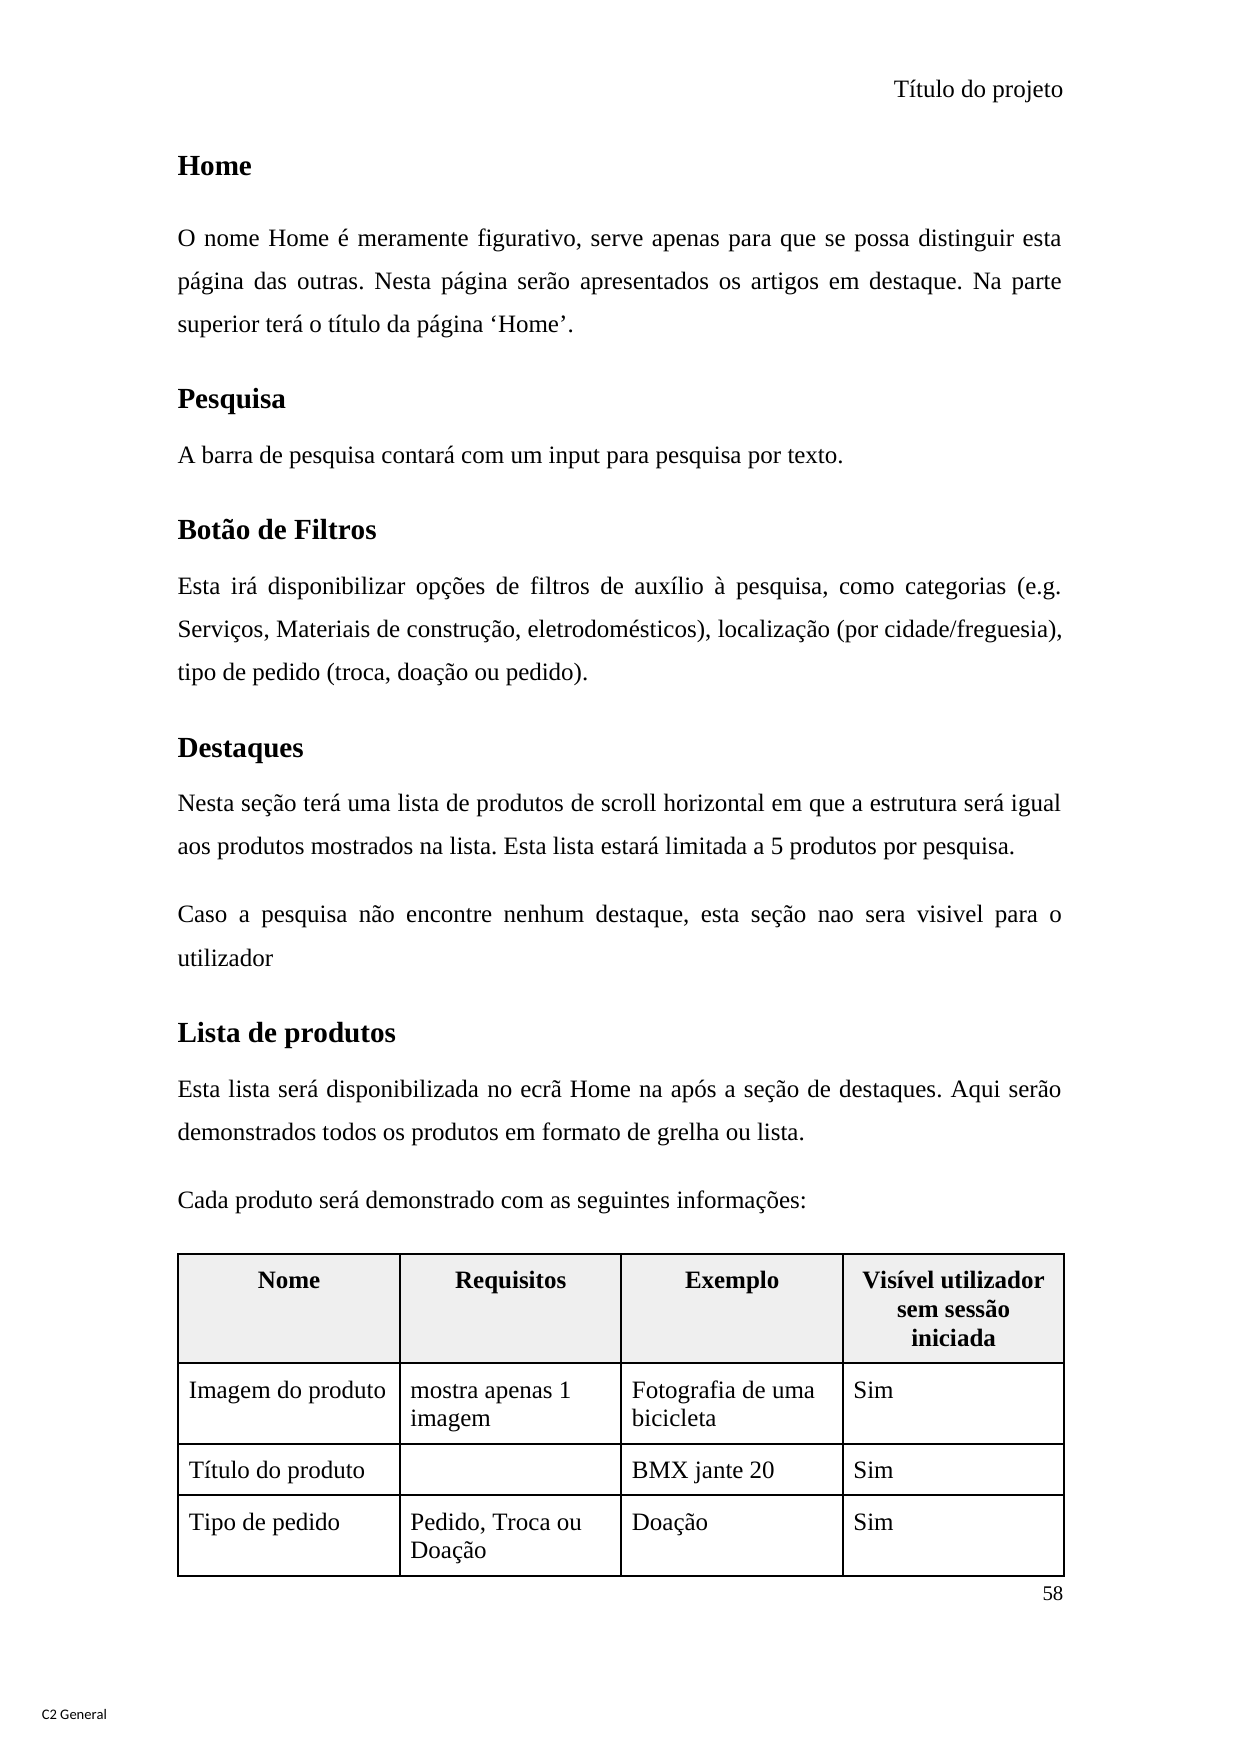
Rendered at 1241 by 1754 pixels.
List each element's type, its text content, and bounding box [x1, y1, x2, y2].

table_cell Tipo de pedido [179, 1496, 399, 1575]
table_cell mostra apenas 1 imagem [401, 1364, 620, 1443]
table_cell Doação [622, 1496, 842, 1575]
table_header Requisitos [401, 1255, 620, 1362]
table_header Exemplo [622, 1255, 842, 1362]
table_cell Sim [844, 1445, 1063, 1494]
subtitle Destaques [177, 730, 1063, 763]
table_cell Imagem do produto [179, 1364, 399, 1443]
text O nome Home é meramente figurativo, serve apenas para que se possa distinguir esta página das outras. Nesta página serão apresentados os artigos em destaque. Na parte superior terá o título da página ‘Home’. [177, 223, 1063, 338]
subtitle Lista de produtos [177, 1015, 1063, 1048]
text A barra de pesquisa contará com um input para pesquisa por texto. [177, 440, 1063, 469]
table_cell Título do produto [179, 1445, 399, 1494]
subtitle Botão de Filtros [177, 512, 1063, 546]
table_header Nome [179, 1255, 399, 1362]
table_cell Pedido, Troca ou Doação [401, 1496, 620, 1575]
table_header Visível utilizador sem sessão iniciada [844, 1255, 1063, 1362]
text Cada produto será demonstrado com as seguintes informações: [177, 1185, 1063, 1214]
text Esta irá disponibilizar opções de filtros de auxílio à pesquisa, como categorias (e.g. Serviços, Materiais de construção, eletrodomésticos), localização (por cidade/freguesia), tipo de pedido (troca, doação ou pedido). [177, 571, 1063, 686]
subtitle Pesquisa [177, 382, 1063, 415]
table_cell [401, 1445, 620, 1494]
table_cell BMX jante 20 [622, 1445, 842, 1494]
text Nesta seção terá uma lista de produtos de scroll horizontal em que a estrutura será igual aos produtos mostrados na lista. Esta lista estará limitada a 5 produtos por pesquisa. [177, 788, 1063, 860]
table_cell Sim [844, 1496, 1063, 1575]
text Esta lista será disponibilizada no ecrã Home na após a seção de destaques. Aqui serão demonstrados todos os produtos em formato de grelha ou lista. [177, 1074, 1063, 1146]
text Caso a pesquisa não encontre nenhum destaque, esta seção nao sera visivel para o utilizador [177, 899, 1063, 971]
subtitle Home [177, 148, 1063, 181]
table_cell Fotografia de uma bicicleta [622, 1364, 842, 1443]
table_cell Sim [844, 1364, 1063, 1443]
